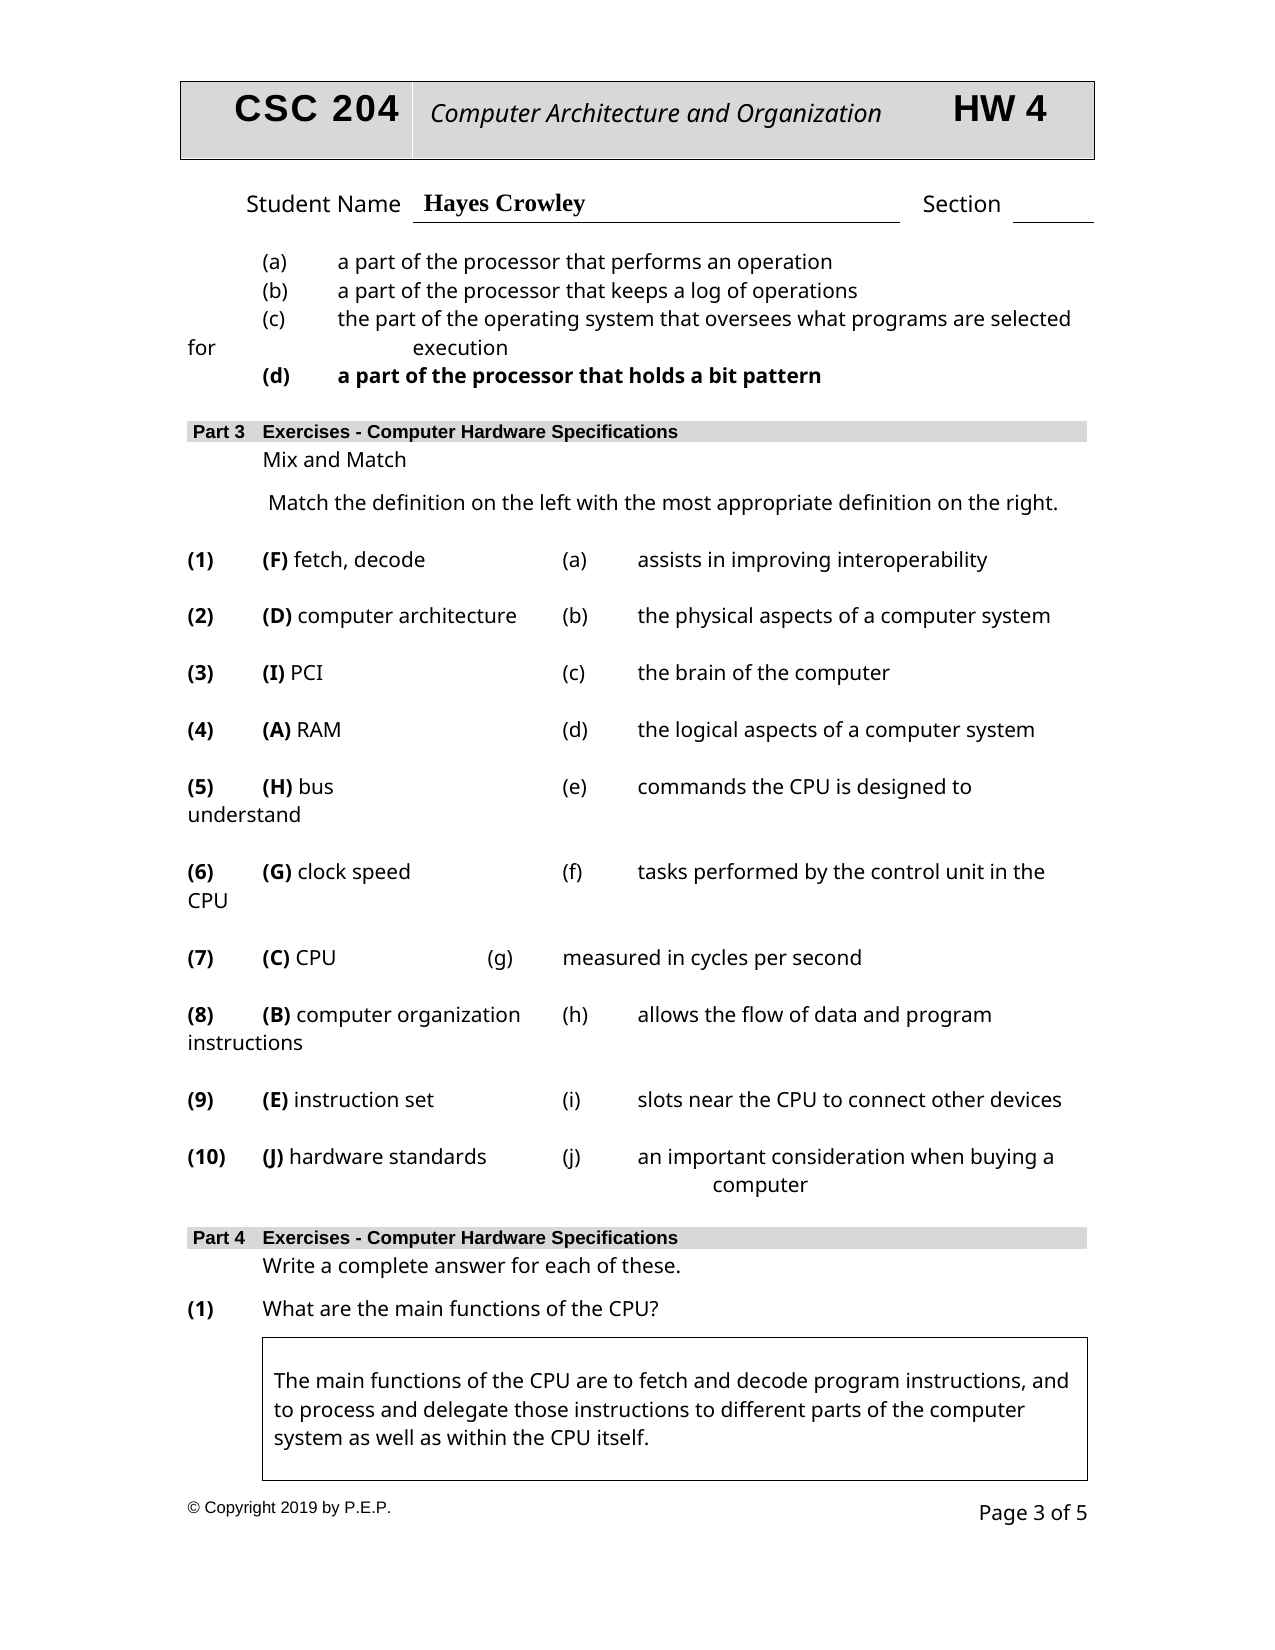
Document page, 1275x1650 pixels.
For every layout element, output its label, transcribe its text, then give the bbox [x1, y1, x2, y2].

text (1) What are the main functions of the CPU? [187, 1294, 1087, 1323]
text Mix and Match [187, 445, 1087, 474]
text (9) (E) instruction set (i) slots near the CPU to connect other devices [187, 1085, 1087, 1113]
text (6) (G) clock speed (f) tasks performed by the control unit in the CPU [187, 857, 1087, 914]
text (b) a part of the processor that keeps a log of operations [187, 276, 1087, 304]
text (8) (B) computer organization (h) allows the flow of data and program instructions [187, 1000, 1087, 1057]
text (a) a part of the processor that performs an operation [187, 247, 1087, 276]
text (7) (C) CPU (g) measured in cycles per second [187, 943, 1087, 971]
text (c) the part of the operating system that oversees what programs are selected for execution [187, 304, 1087, 361]
text Match the definition on the left with the most appropriate definition on the right. [187, 488, 1087, 516]
text (1) (F) fetch, decode (a) assists in improving interoperability [187, 545, 1087, 573]
text (10) (J) hardware standards (j) an important consideration when buying a computer [187, 1142, 1087, 1199]
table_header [263, 1338, 1087, 1480]
text (4) (A) RAM (d) the logical aspects of a computer system [187, 715, 1087, 744]
text (5) (H) bus (e) commands the CPU is designed to understand [187, 772, 1087, 829]
text (d) a part of the processor that holds a bit pattern [187, 361, 1087, 389]
text Part 3 Exercises - Computer Hardware Specifications [187, 421, 1087, 442]
text (2) (D) computer architecture (b) the physical aspects of a computer system [187, 602, 1087, 630]
text Part 4 Exercises - Computer Hardware Specifications [187, 1227, 1087, 1249]
text Write a complete answer for each of these. [187, 1252, 1087, 1280]
text (3) (I) PCI (c) the brain of the computer [187, 658, 1087, 687]
